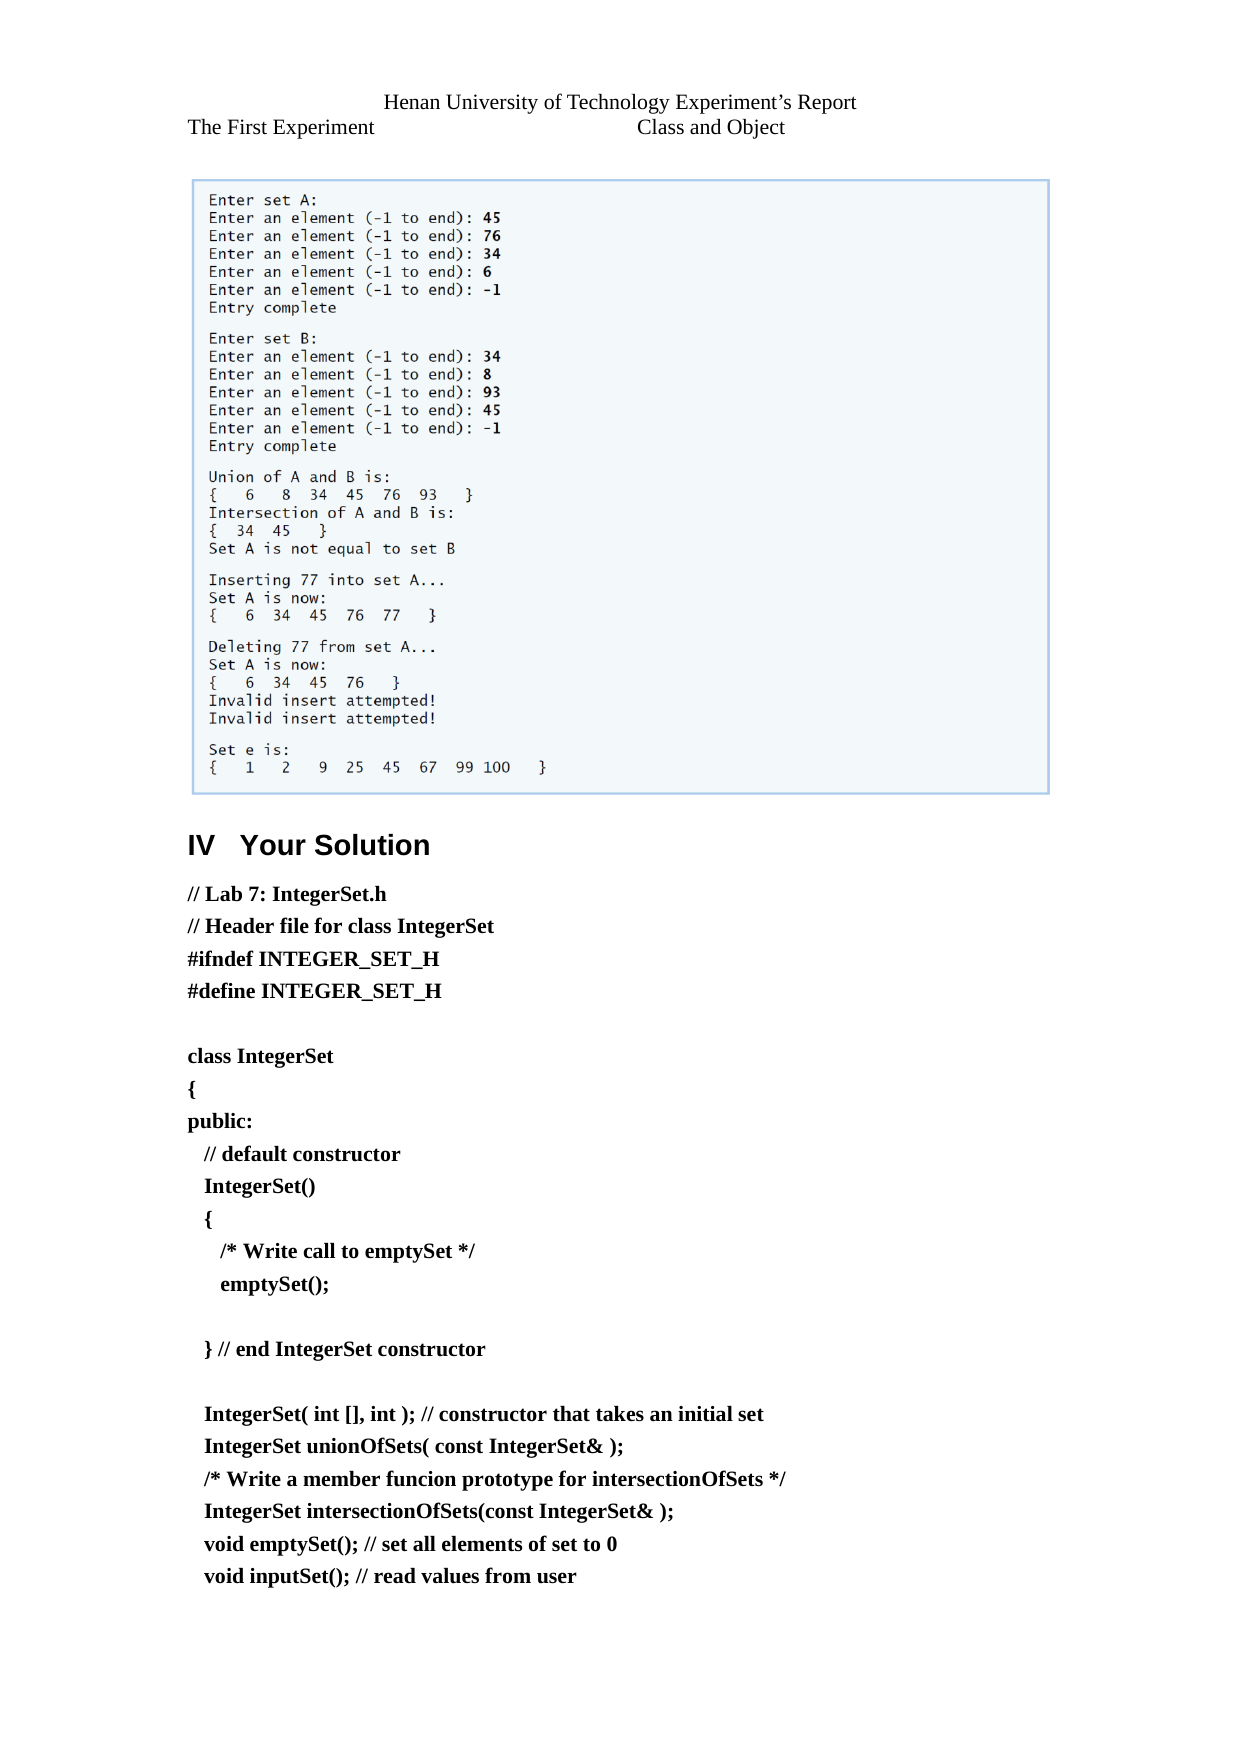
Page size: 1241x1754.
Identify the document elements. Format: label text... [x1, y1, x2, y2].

text void emptySet(); // set all elements of set to 0 [187, 1527, 1053, 1559]
text } // end IntegerSet constructor [187, 1332, 1053, 1364]
text IntegerSet() [187, 1169, 1053, 1202]
text /* Write call to emptySet */ [187, 1234, 1053, 1267]
text IntegerSet intersectionOfSets(const IntegerSet& ); [187, 1494, 1053, 1527]
text { [187, 1202, 1053, 1234]
text #ifndef INTEGER_SET_H [187, 942, 1053, 974]
text { [187, 1072, 1053, 1104]
text public: [187, 1104, 1053, 1137]
text /* Write a member funcion prototype for intersectionOfSets */ [187, 1462, 1053, 1494]
text // Lab 7: IntegerSet.h [187, 877, 1053, 909]
picture [187, 175, 1053, 799]
text void inputSet(); // read values from user [187, 1559, 1053, 1592]
text emptySet(); [187, 1267, 1053, 1299]
text IV Your Solution [187, 812, 1053, 877]
text #define INTEGER_SET_H [187, 974, 1053, 1007]
text IntegerSet unionOfSets( const IntegerSet& ); [187, 1429, 1053, 1462]
text // Header file for class IntegerSet [187, 909, 1053, 942]
text // default constructor [187, 1137, 1053, 1169]
text class IntegerSet [187, 1039, 1053, 1072]
text IntegerSet( int [], int ); // constructor that takes an initial set [187, 1397, 1053, 1429]
